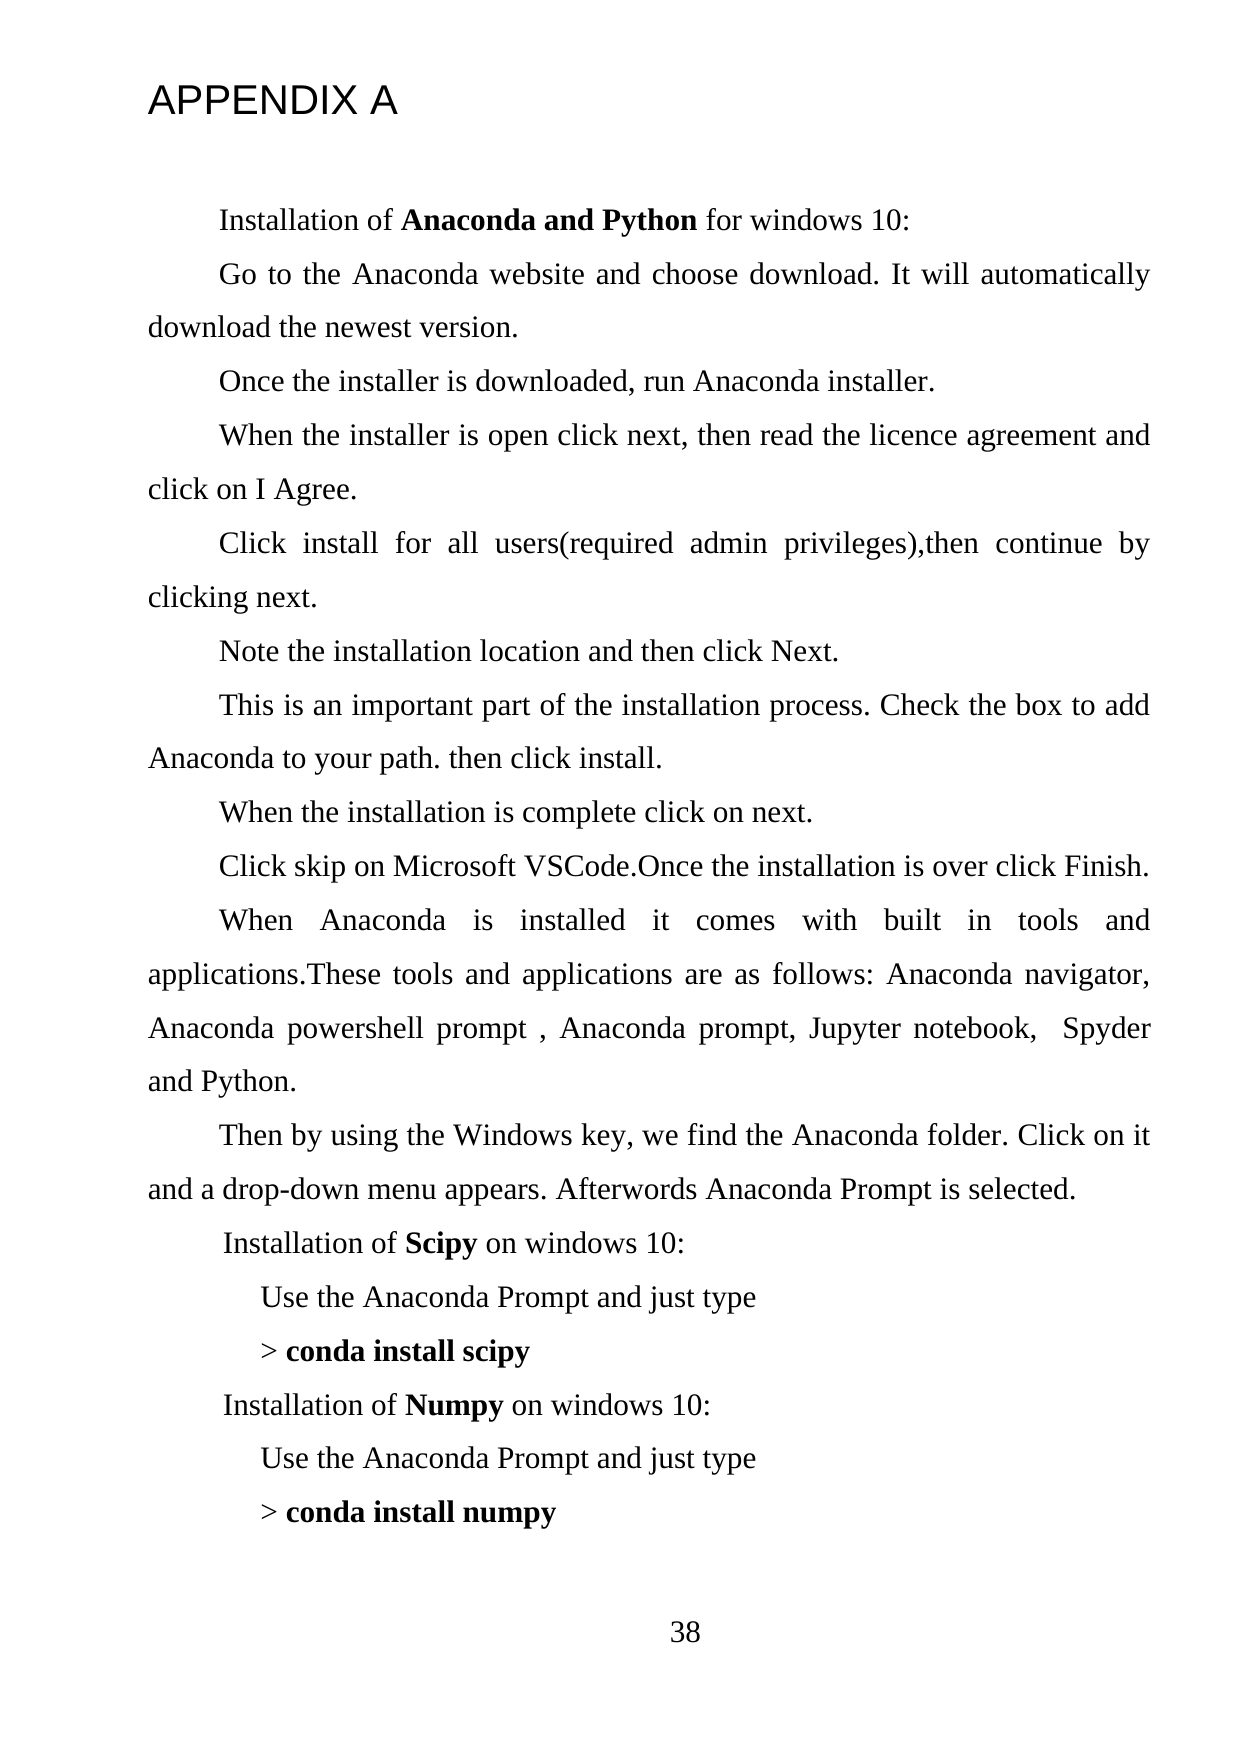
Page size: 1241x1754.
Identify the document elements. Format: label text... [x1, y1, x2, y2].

text Click skip on Microsoft VSCode.Once the installation is over click Finish. [148, 847, 1152, 883]
text When the installation is complete click on next. [148, 793, 1152, 829]
list > conda install scipy [260, 1332, 1152, 1368]
text Note the installation location and then click Next. [148, 632, 1152, 668]
text Installation of Anaconda and Python for windows 10: [148, 201, 1152, 237]
list Use the Anaconda Prompt and just type [260, 1440, 1152, 1476]
text Then by using the Windows key, we find the Anaconda folder. Click on it and a drop-down menu appears. Afterwords Anaconda Prompt is selected. [148, 1117, 1152, 1206]
text This is an important part of the installation process. Check the box to add Anaconda to your path. then click install. [148, 686, 1152, 776]
list Installation of Scipy on windows 10: [223, 1224, 1152, 1260]
list Use the Anaconda Prompt and just type [260, 1278, 1152, 1314]
text When the installer is open click next, then read the licence agreement and click on I Agree. [148, 416, 1152, 506]
list Installation of Numpy on windows 10: [223, 1386, 1152, 1422]
subtitle Appendix A [148, 75, 1152, 123]
list > conda install numpy [260, 1493, 1152, 1529]
text When Anaconda is installed it comes with built in tools and applications.These tools and applications are as follows: Anaconda navigator, Anaconda powershell prompt , Anaconda prompt, Jupyter notebook, Spyder and Python. [148, 901, 1152, 1099]
text Click install for all users(required admin privileges),then continue by clicking next. [148, 524, 1152, 614]
text Once the installer is downloaded, run Anaconda installer. [148, 363, 1152, 398]
text Go to the Anaconda website and choose download. It will automatically download the newest version. [148, 255, 1152, 345]
